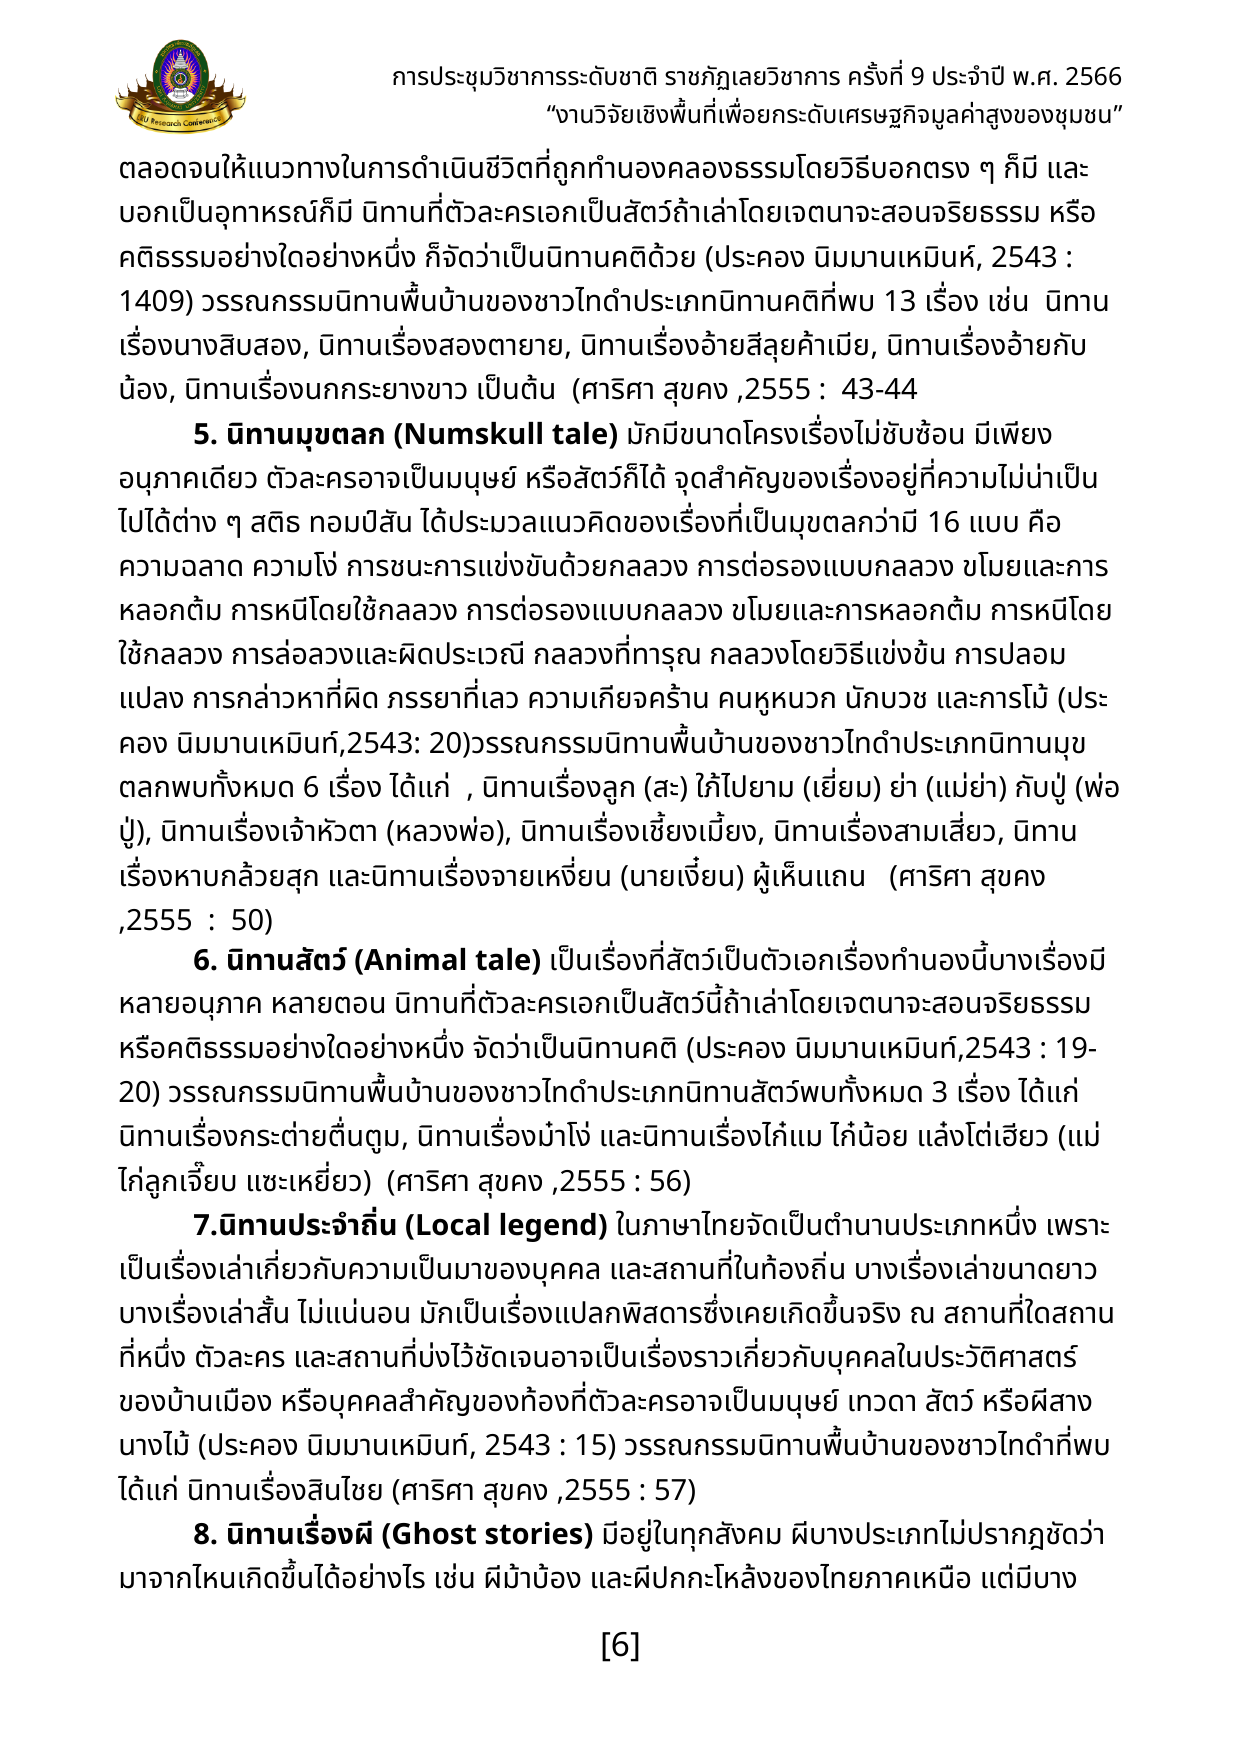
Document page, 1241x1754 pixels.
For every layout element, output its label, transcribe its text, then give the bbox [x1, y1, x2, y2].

text 7.นิทานประจำถิ่น (Local legend) ในภาษาไทยจัดเป็นตำนานประเภทหนึ่ง เพราะเป็นเรื่องเล่าเกี่ยวกับความเป็นมาของบุคคล และสถานที่ในท้องถิ่น บางเรื่องเล่าขนาดยาวบางเรื่องเล่าสั้น ไม่แน่นอน มักเป็นเรื่องแปลกพิสดารซึ่งเคยเกิดขึ้นจริง ณ สถานที่ใดสถานที่หนึ่ง ตัวละคร และสถานที่บ่งไว้ชัดเจนอาจเป็นเรื่องราวเกี่ยวกับบุคคลในประวัติศาสตร์ของบ้านเมือง หรือบุคคลสำคัญของท้องที่ตัวละครอาจเป็นมนุษย์ เทวดา สัตว์ หรือผีสางนางไม้ (ประคอง นิมมานเหมินท์, 2543 : 15) วรรณกรรมนิทานพื้นบ้านของชาวไทดำที่พบ ได้แก่ นิทานเรื่องสินไชย (ศาริศา สุขคง ,2555 : 57) [118, 1204, 1122, 1513]
picture [114, 38, 247, 135]
text 5. นิทานมุขตลก (Numskull tale) มักมีขนาดโครงเรื่องไม่ชับซ้อน มีเพียงอนุภาคเดียว ตัวละครอาจเป็นมนุษย์ หรือสัตว์ก็ได้ จุดสำคัญของเรื่องอยู่ที่ความไม่น่าเป็นไปได้ต่าง ๆ สติธ ทอมป์สัน ได้ประมวลแนวคิดของเรื่องที่เป็นมุขตลกว่ามี 16 แบบ คือ ความฉลาด ความโง่ การชนะการแข่งขันด้วยกลลวง การต่อรองแบบกลลวง ขโมยและการหลอกต้ม การหนีโดยใช้กลลวง การต่อรองแบบกลลวง ขโมยและการหลอกต้ม การหนีโดยใช้กลลวง การล่อลวงและผิดประเวณี กลลวงที่ทารุณ กลลวงโดยวิธีแข่งข้น การปลอมแปลง การกล่าวหาที่ผิด ภรรยาที่เลว ความเกียจคร้าน คนหูหนวก นักบวช และการโม้ (ประคอง นิมมานเหมินท์,2543: 20)วรรณกรรมนิทานพื้นบ้านของชาวไทดำประเภทนิทานมุขตลกพบทั้งหมด 6 เรื่อง ได้แก่ , นิทานเรื่องลูก (สะ) ใภ้ไปยาม (เยี่ยม) ย่า (แม่ย่า) กับปู่ (พ่อปู่), นิทานเรื่องเจ้าหัวตา (หลวงพ่อ), นิทานเรื่องเชี้ยงเมี้ยง, นิทานเรื่องสามเสี่ยว, นิทานเรื่องหาบกล้วยสุก และนิทานเรื่องจายเหงี่ยน (นายเงี๋ยน) ผู้เห็นแถน (ศาริศา สุขคง ,2555 : 50) [118, 413, 1122, 939]
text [118, 148, 1122, 413]
text 6. นิทานสัตว์ (Animal tale) เป็นเรื่องที่สัตว์เป็นตัวเอกเรื่องทำนองนี้บางเรื่องมีหลายอนุภาค หลายตอน นิทานที่ตัวละครเอกเป็นสัตว์นี้ถ้าเล่าโดยเจตนาจะสอนจริยธรรม หรือคติธรรมอย่างใดอย่างหนึ่ง จัดว่าเป็นนิทานคติ (ประคอง นิมมานเหมินท์,2543 : 19-20) วรรณกรรมนิทานพื้นบ้านของชาวไทดำประเภทนิทานสัตว์พบทั้งหมด 3 เรื่อง ได้แก่ นิทานเรื่องกระต่ายตื่นตูม, นิทานเรื่องม๋าโง่ และนิทานเรื่องไก๋แม ไก๋น้อย แล๋งโต่เฮียว (แม่ไก่ลูกเจี๊ยบ แซะเหยี่ยว) (ศาริศา สุขคง ,2555 : 56) [118, 939, 1122, 1204]
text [118, 1513, 1122, 1602]
